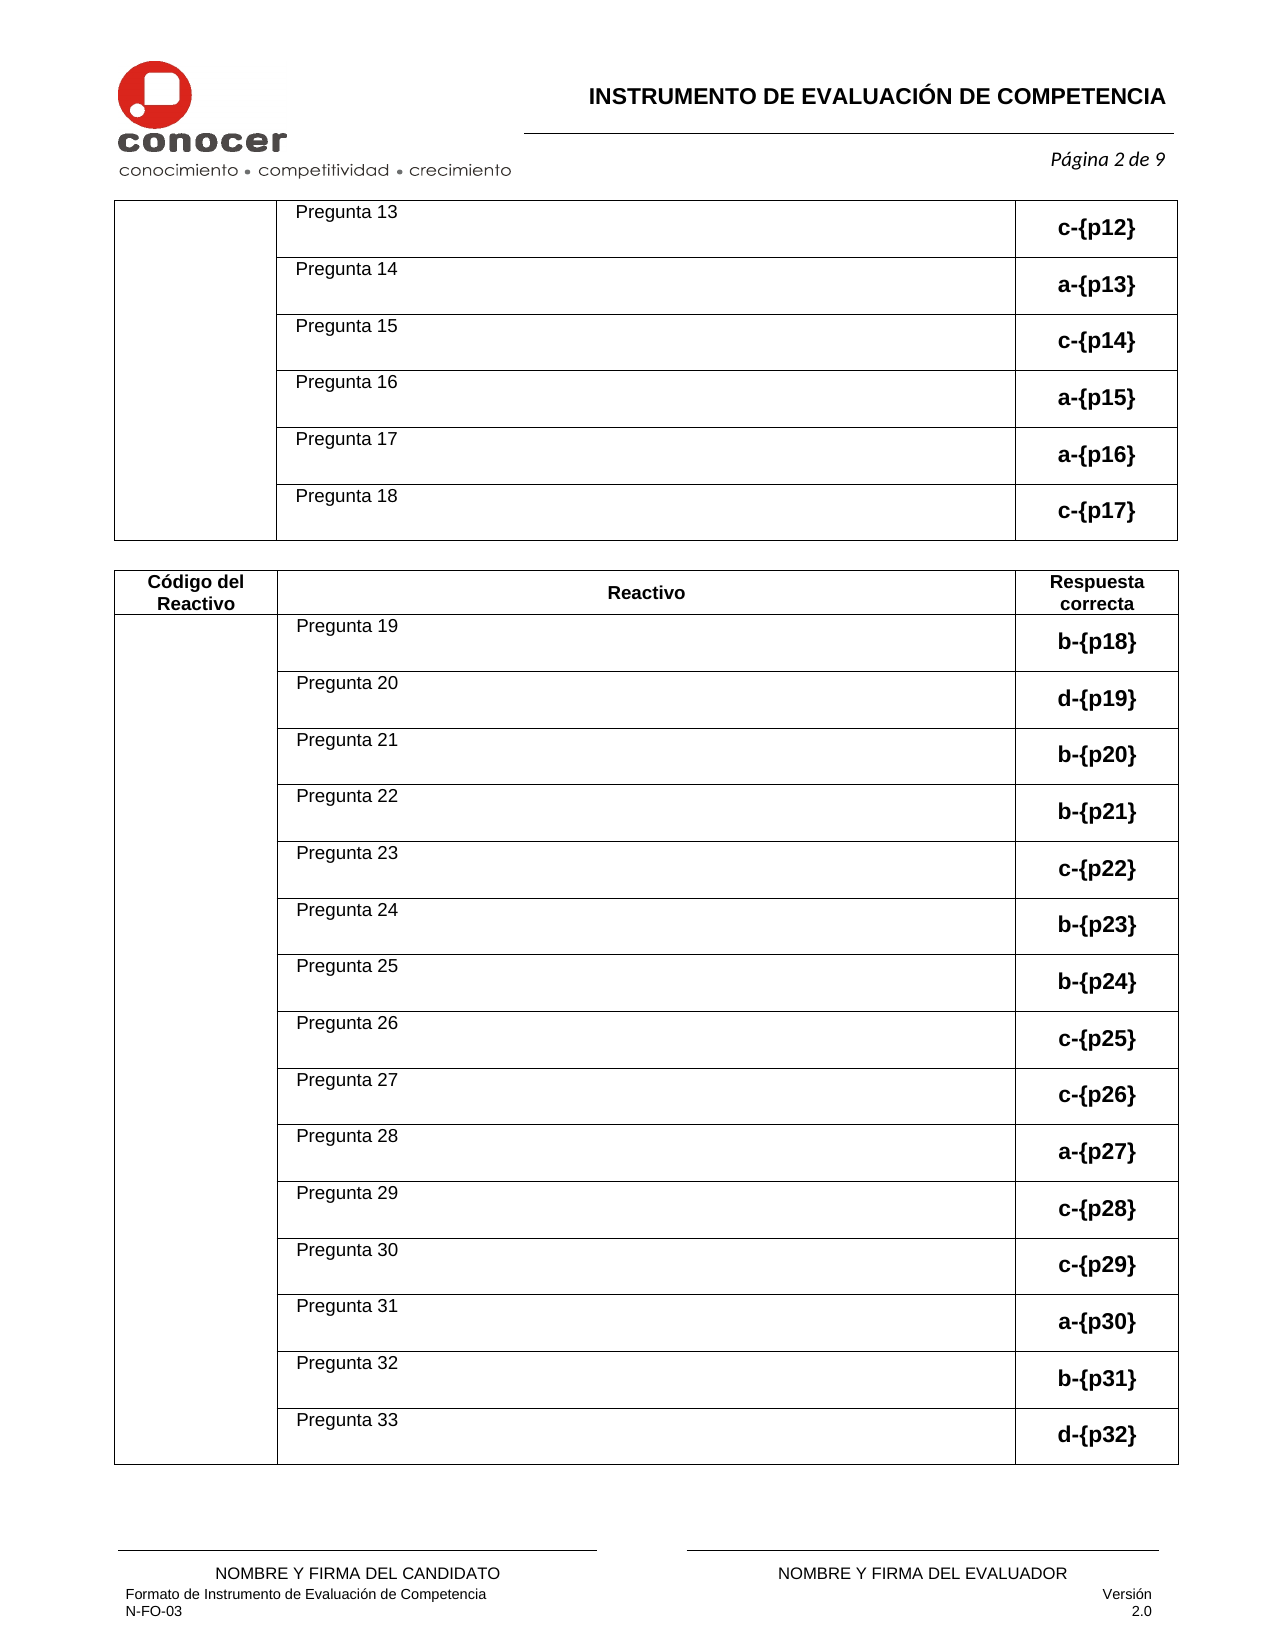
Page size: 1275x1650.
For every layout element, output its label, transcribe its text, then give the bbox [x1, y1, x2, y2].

table_cell Pregunta 22 [278, 785, 1015, 841]
table_cell Pregunta 18 [277, 485, 1015, 540]
table_cell a-{p27} [1016, 1125, 1178, 1181]
table_header Reactivo [278, 571, 1015, 614]
picture [118, 61, 287, 152]
table_cell a-{p16} [1016, 428, 1177, 484]
table_cell a-{p15} [1016, 371, 1177, 427]
table_cell c-{p26} [1016, 1069, 1178, 1124]
table_cell Pregunta 28 [278, 1125, 1015, 1181]
table_cell b-{p21} [1016, 785, 1178, 841]
table_cell Pregunta 13 [277, 201, 1015, 257]
table_cell Pregunta 33 [278, 1409, 1015, 1464]
table_cell [115, 615, 277, 1464]
table_cell Pregunta 14 [277, 258, 1015, 314]
table_cell Pregunta 20 [278, 672, 1015, 728]
table_cell Pregunta 17 [277, 428, 1015, 484]
table_cell Pregunta 16 [277, 371, 1015, 427]
table_cell Pregunta 30 [278, 1239, 1015, 1294]
table_cell b-{p31} [1016, 1352, 1178, 1408]
table_cell Pregunta 19 [278, 615, 1015, 671]
table_cell Pregunta 32 [278, 1352, 1015, 1408]
table_cell Pregunta 21 [278, 729, 1015, 784]
table_cell Pregunta 31 [278, 1295, 1015, 1351]
table_header Código del Reactivo [115, 571, 277, 614]
table_cell b-{p18} [1016, 615, 1178, 671]
table_cell b-{p20} [1016, 729, 1178, 784]
table_cell Pregunta 23 [278, 842, 1015, 898]
table_cell Pregunta 24 [278, 899, 1015, 954]
table_cell c-{p12} [1016, 201, 1177, 257]
table_cell Pregunta 29 [278, 1182, 1015, 1238]
table_cell a-{p30} [1016, 1295, 1178, 1351]
table_cell Pregunta 27 [278, 1069, 1015, 1124]
table_cell d-{p32} [1016, 1409, 1178, 1464]
table_cell b-{p23} [1016, 899, 1178, 954]
table_header Respuesta correcta [1016, 571, 1178, 614]
table_cell d-{p19} [1016, 672, 1178, 728]
table_cell c-{p25} [1016, 1012, 1178, 1068]
table_cell Pregunta 25 [278, 955, 1015, 1011]
table_cell c-{p29} [1016, 1239, 1178, 1294]
table_cell c-{p28} [1016, 1182, 1178, 1238]
table_cell c-{p17} [1016, 485, 1177, 540]
table_cell Pregunta 15 [277, 315, 1015, 370]
table_cell c-{p22} [1016, 842, 1178, 898]
table_cell Pregunta 26 [278, 1012, 1015, 1068]
table_cell b-{p24} [1016, 955, 1178, 1011]
table_cell a-{p13} [1016, 258, 1177, 314]
table_cell c-{p14} [1016, 315, 1177, 370]
